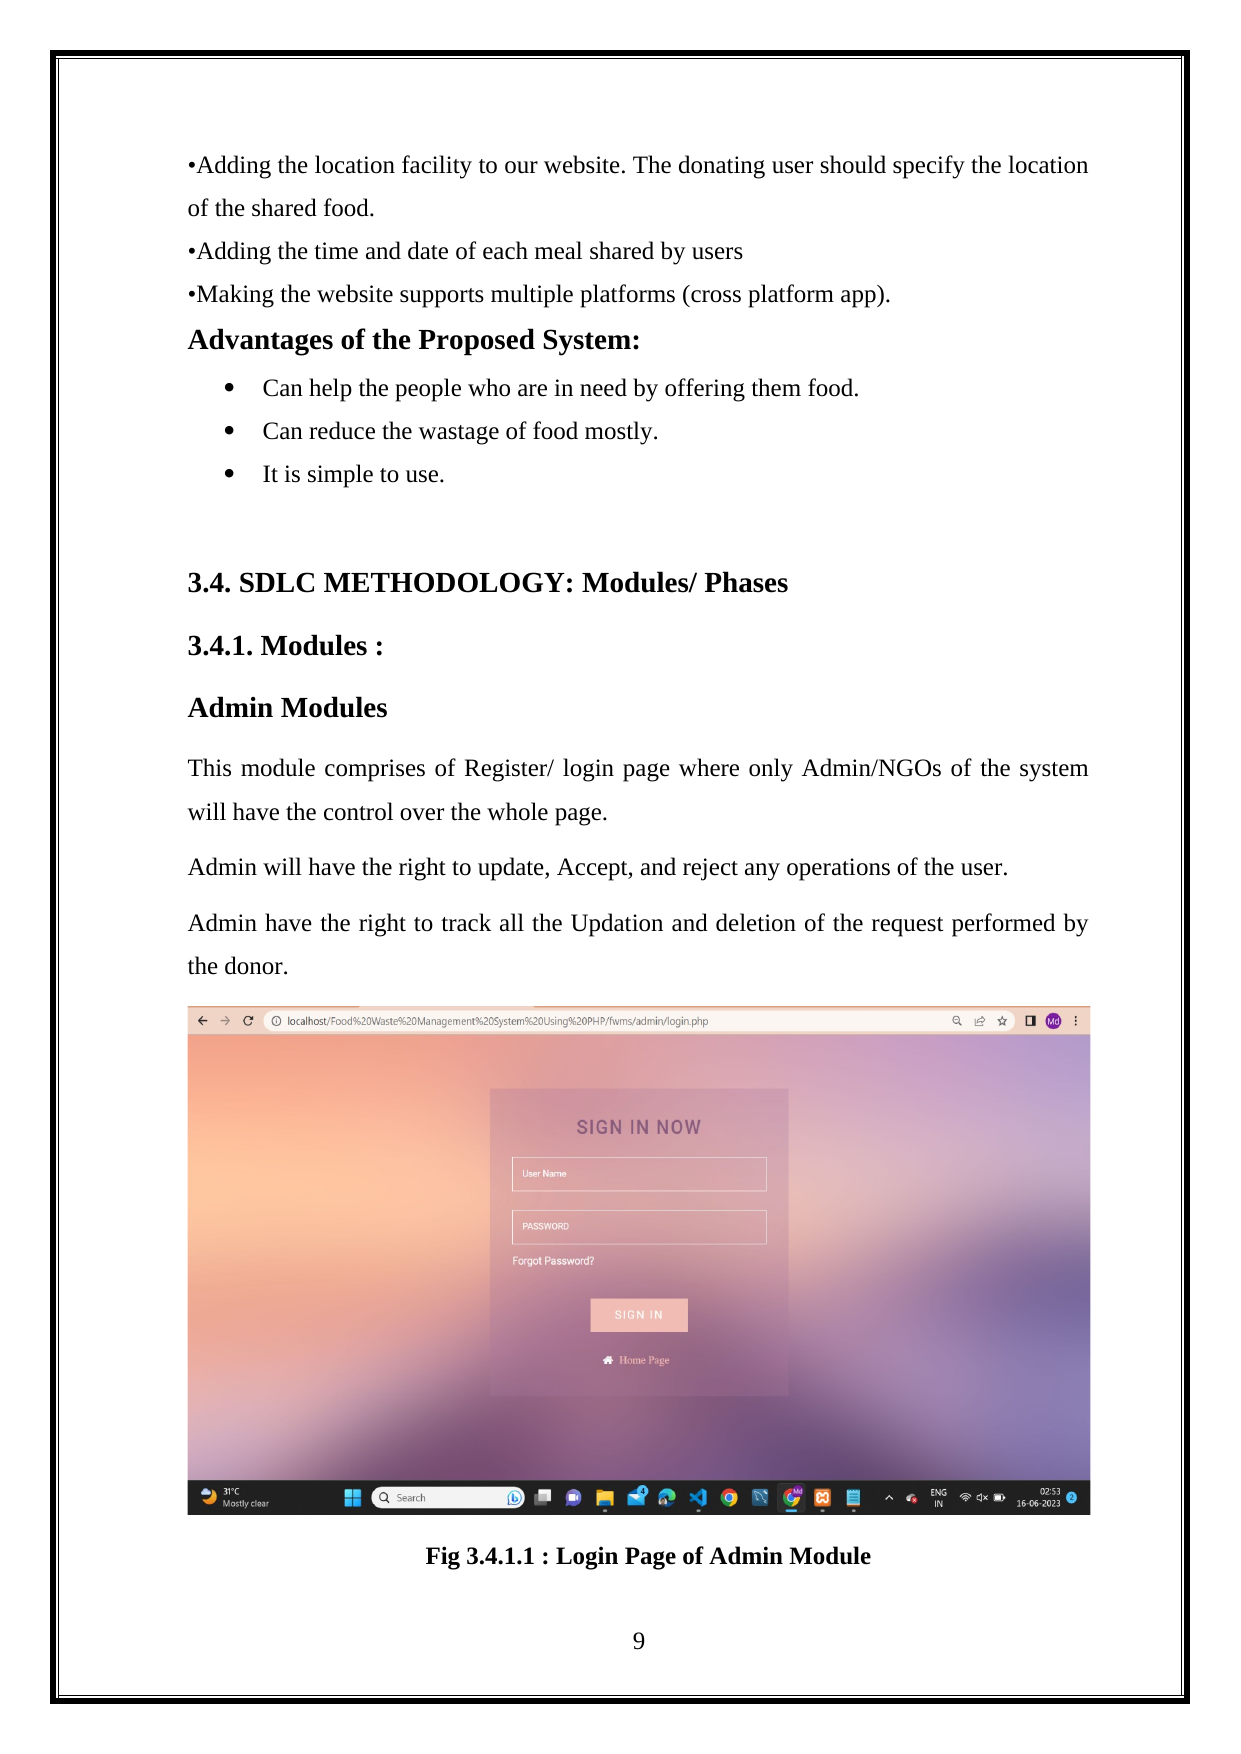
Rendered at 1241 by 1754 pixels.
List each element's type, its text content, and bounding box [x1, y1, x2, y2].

list Can reduce the wastage of food mostly. [225, 416, 1090, 445]
list It is simple to use. [225, 459, 1090, 488]
text •Making the website supports multiple platforms (cross platform app). [187, 279, 1090, 308]
picture [187, 1006, 1091, 1515]
text •Adding the location facility to our website. The donating user should specify the location of the shared food. [187, 150, 1090, 222]
text This module comprises of Register/ login page where only Admin/NGOs of the system will have the control over the whole page. [187, 753, 1090, 825]
text •Adding the time and date of each meal shared by users [187, 236, 1090, 265]
text 3.4.1. Modules : [187, 628, 1090, 661]
list Can help the people who are in need by offering them food. [225, 373, 1090, 402]
text 3.4. SDLC METHODOLOGY: Modules/ Phases [187, 565, 1090, 598]
text Advantages of the Proposed System: [187, 322, 1090, 356]
text Admin will have the right to update, Accept, and reject any operations of the user. [187, 852, 1090, 881]
text Admin have the right to track all the Updation and deletion of the request performed by the donor. [187, 908, 1090, 980]
text Fig 3.4.1.1 : Login Page of Admin Module [187, 1541, 1090, 1570]
text Admin Modules [187, 691, 1090, 724]
